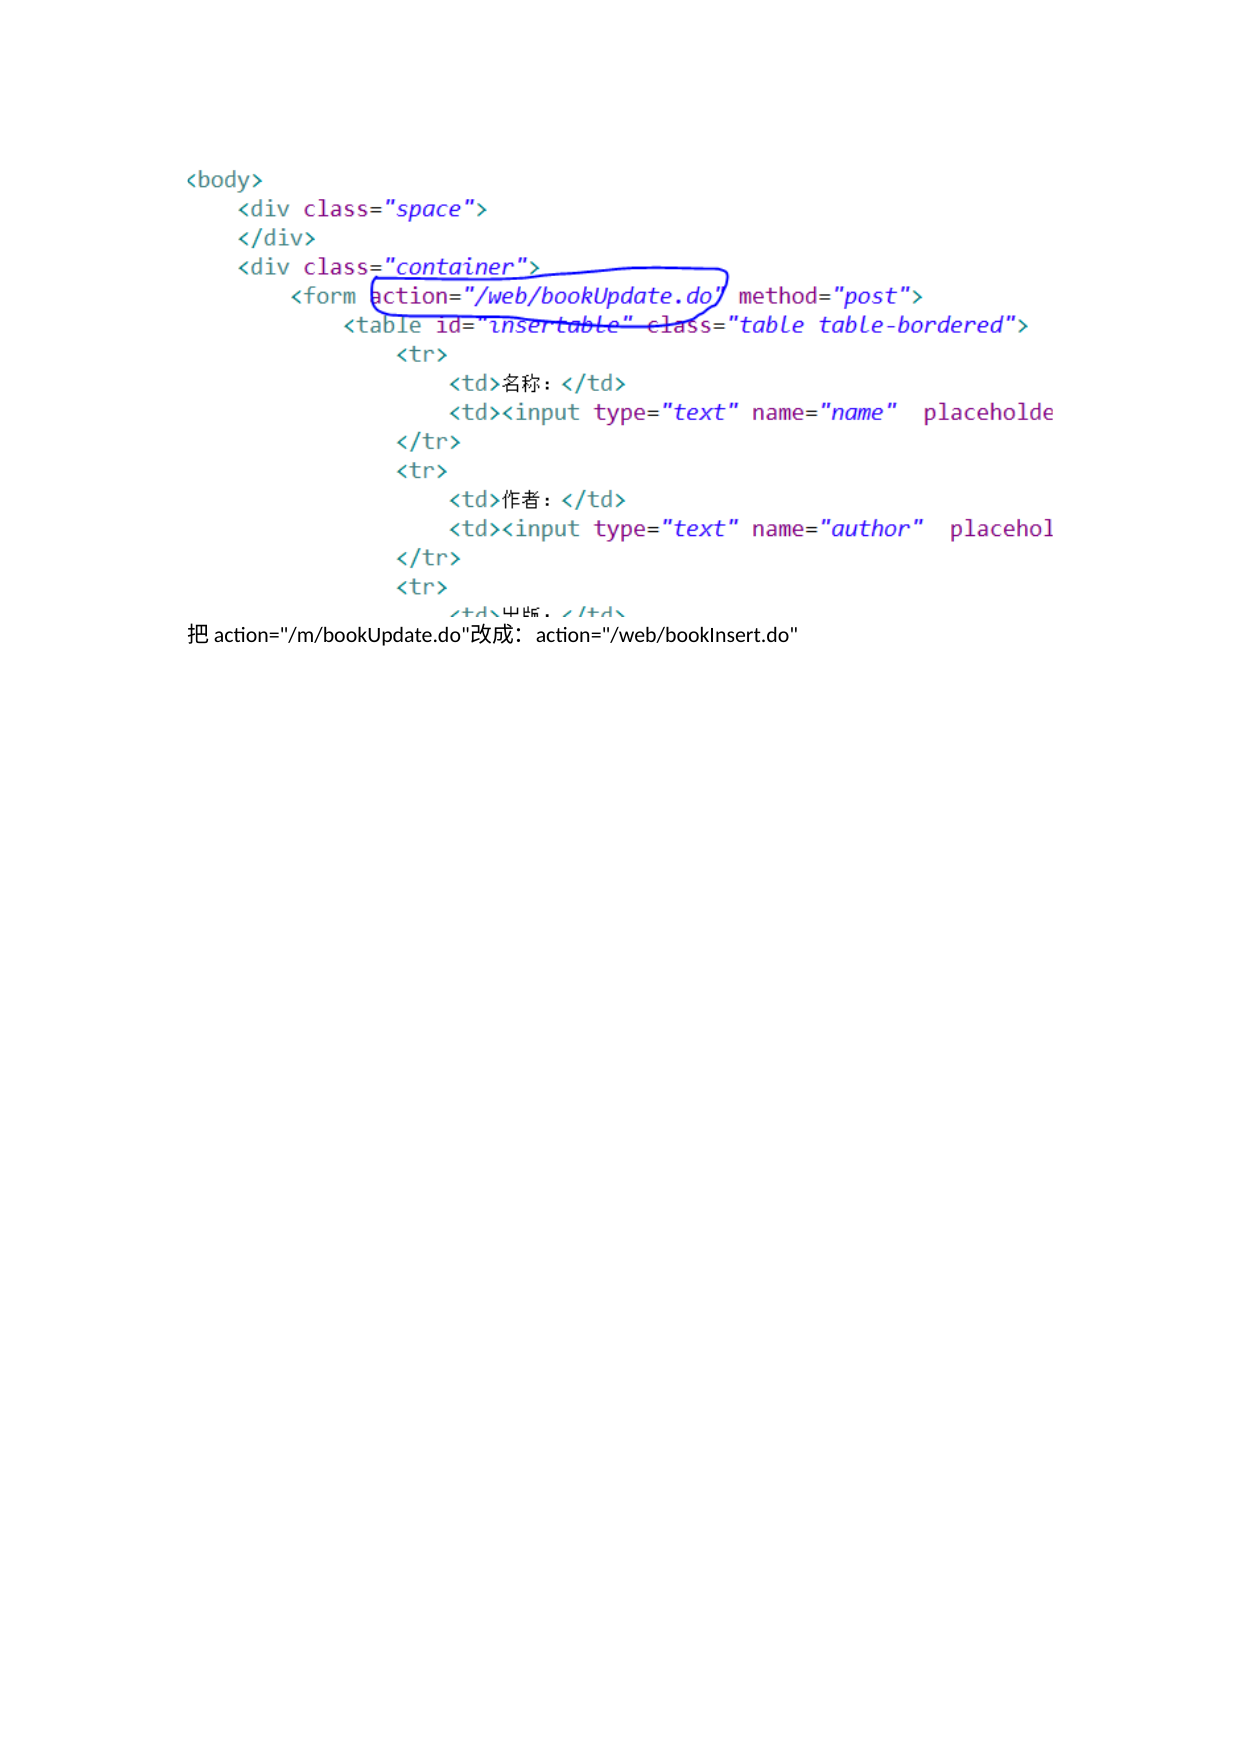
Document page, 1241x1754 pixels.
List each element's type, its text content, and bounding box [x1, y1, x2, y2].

text 把action="/m/bookUpdate.do"改成：action="/web/bookInsert.do" [187, 617, 1053, 649]
picture [187, 162, 1053, 617]
